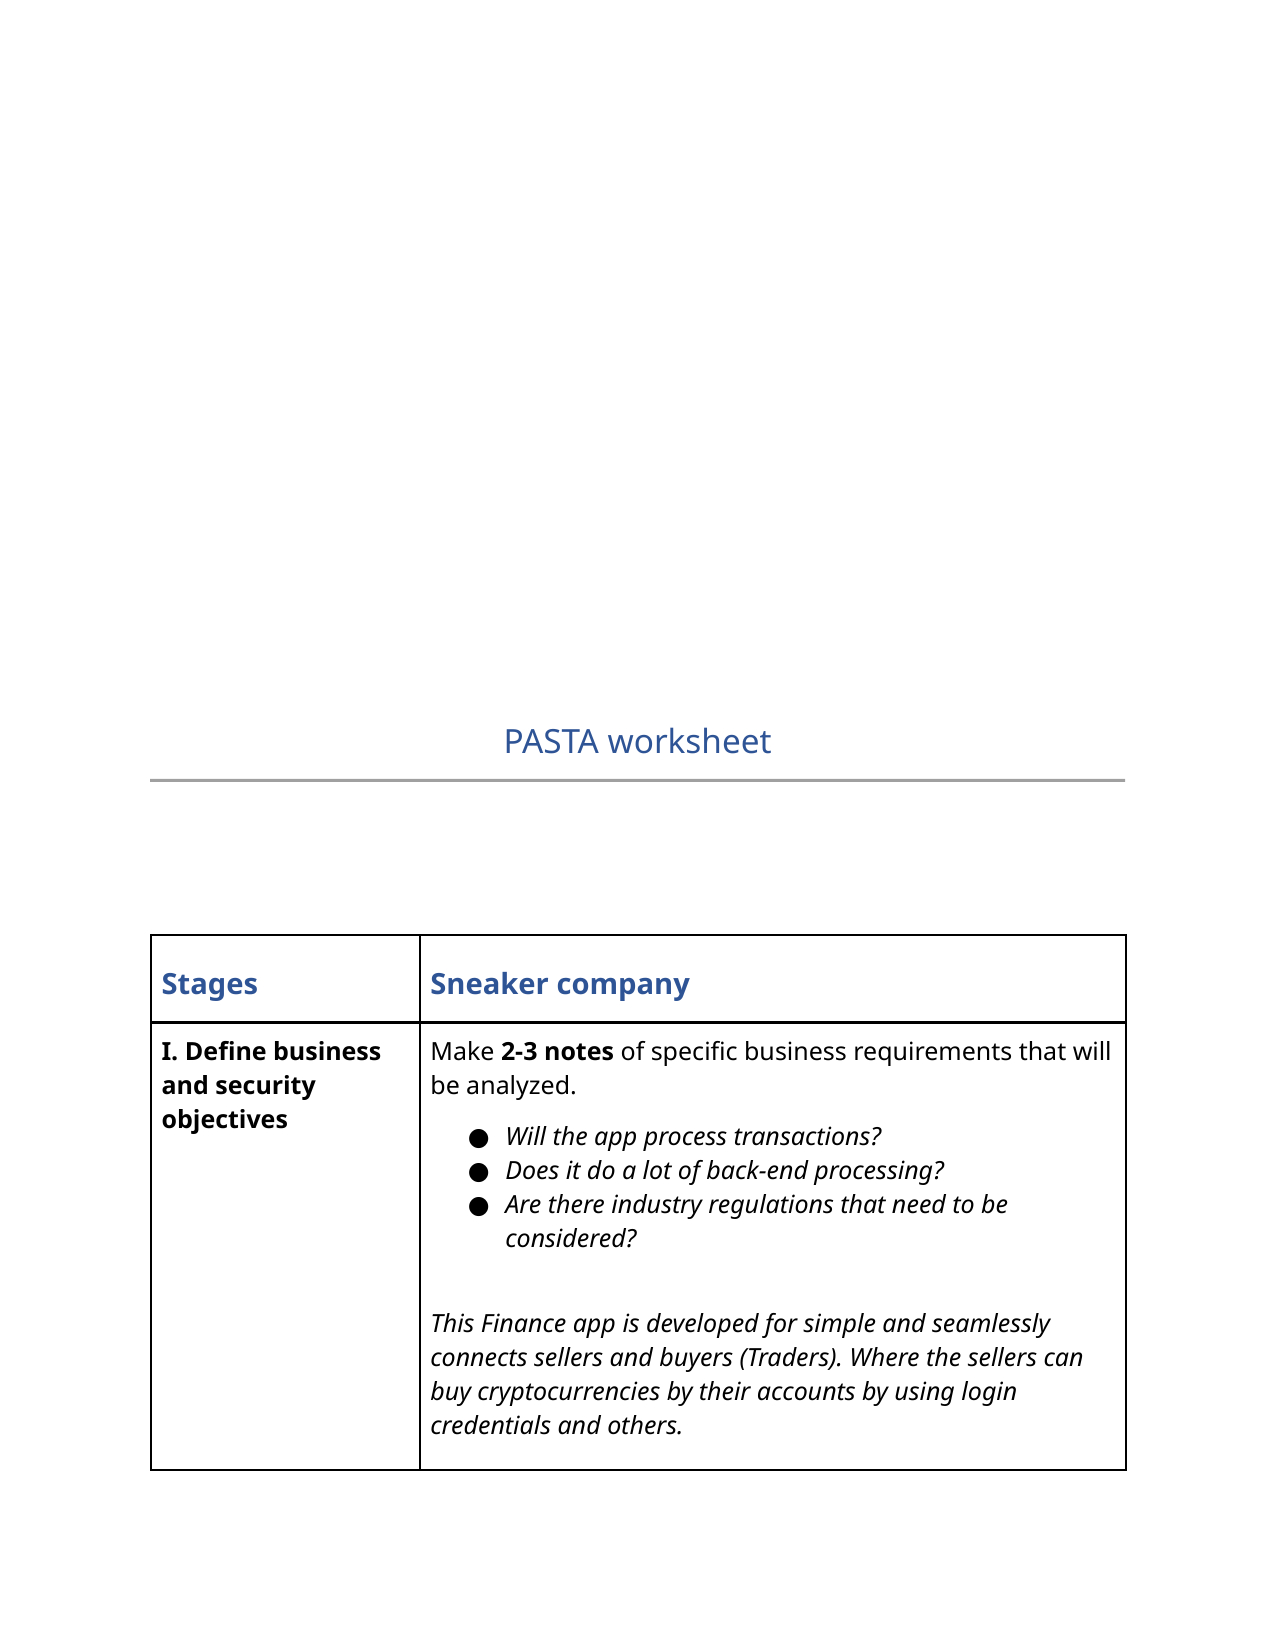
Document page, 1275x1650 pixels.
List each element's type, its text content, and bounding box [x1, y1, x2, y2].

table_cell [152, 1024, 419, 1469]
table_header Stages [152, 936, 419, 1021]
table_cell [421, 1024, 1125, 1469]
subtitle PASTA worksheet [150, 718, 1125, 764]
table_header Sneaker company [421, 936, 1125, 1021]
